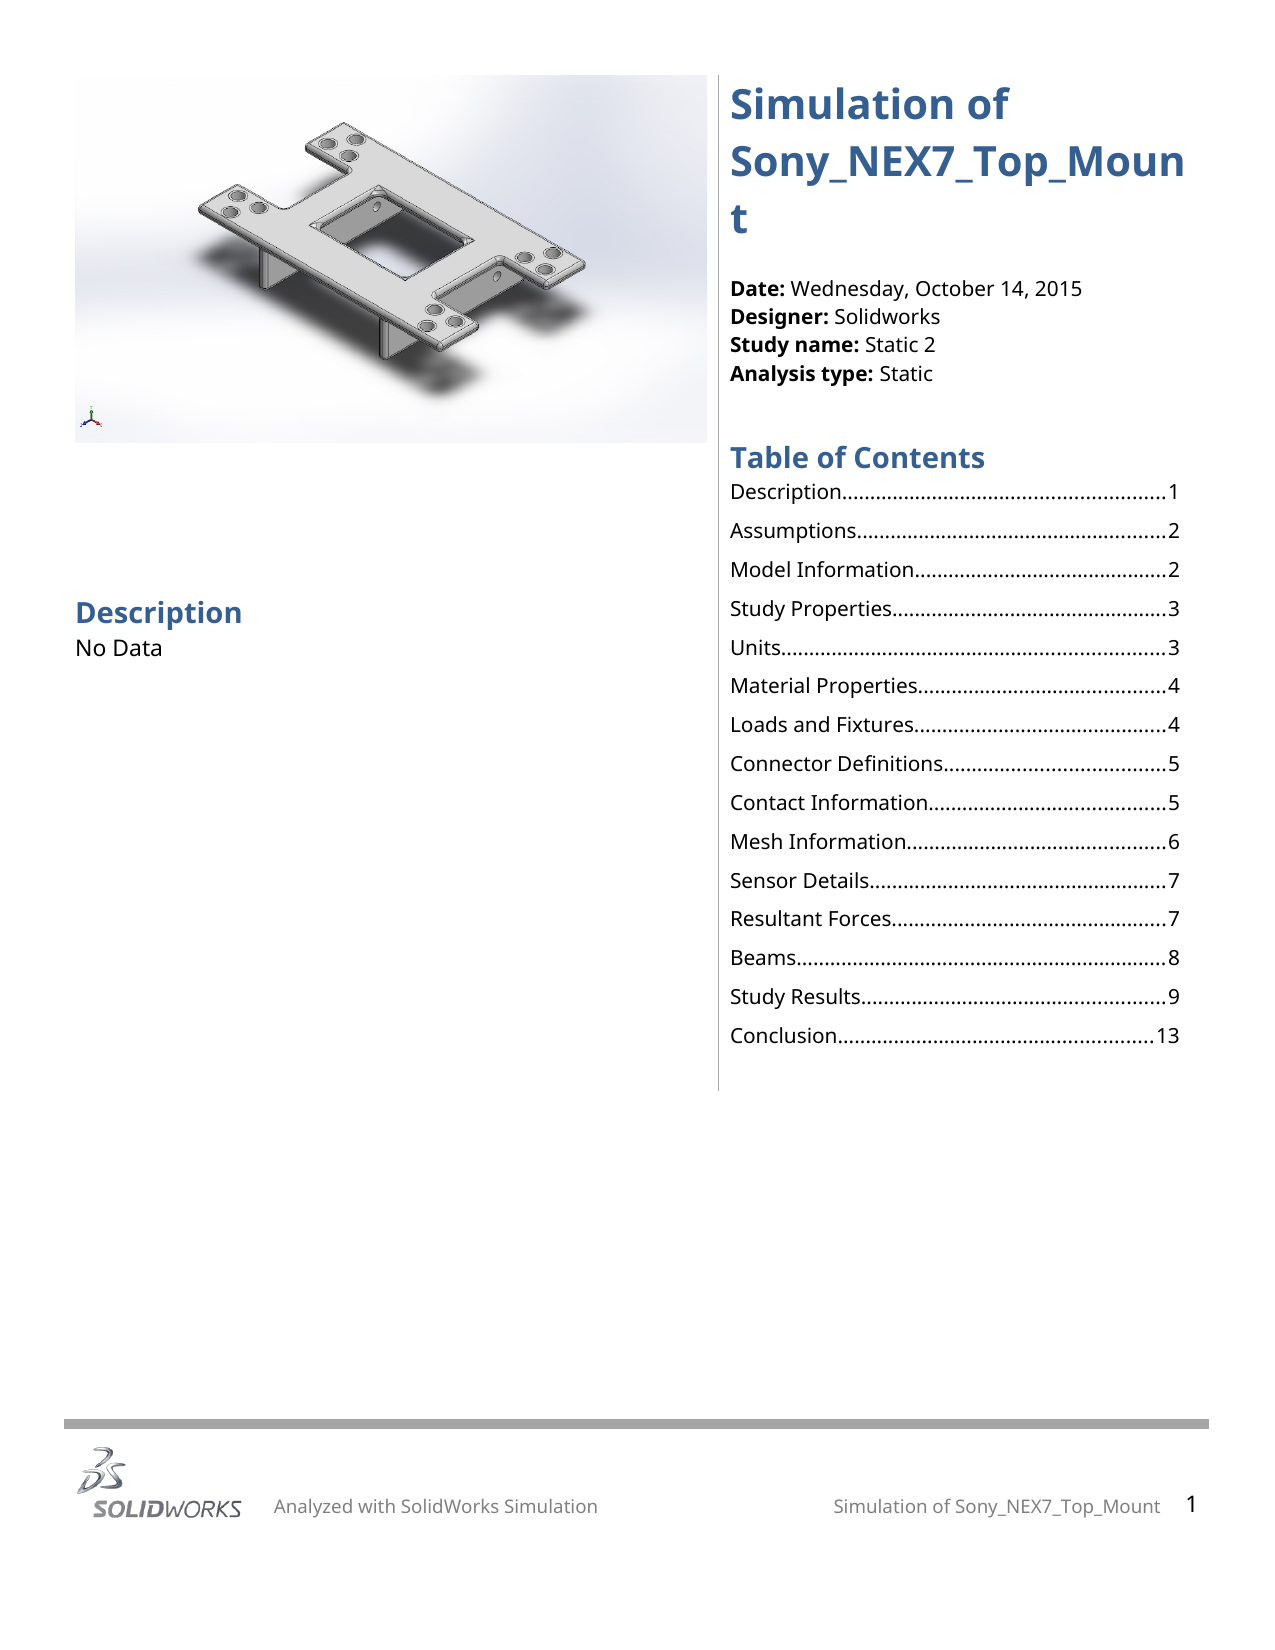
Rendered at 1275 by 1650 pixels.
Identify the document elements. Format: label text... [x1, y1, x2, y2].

picture [75, 1428, 243, 1519]
table_header [719, 75, 1209, 1091]
table_cell Description No Data [64, 543, 718, 1091]
picture [75, 75, 708, 443]
table_header [64, 75, 718, 542]
